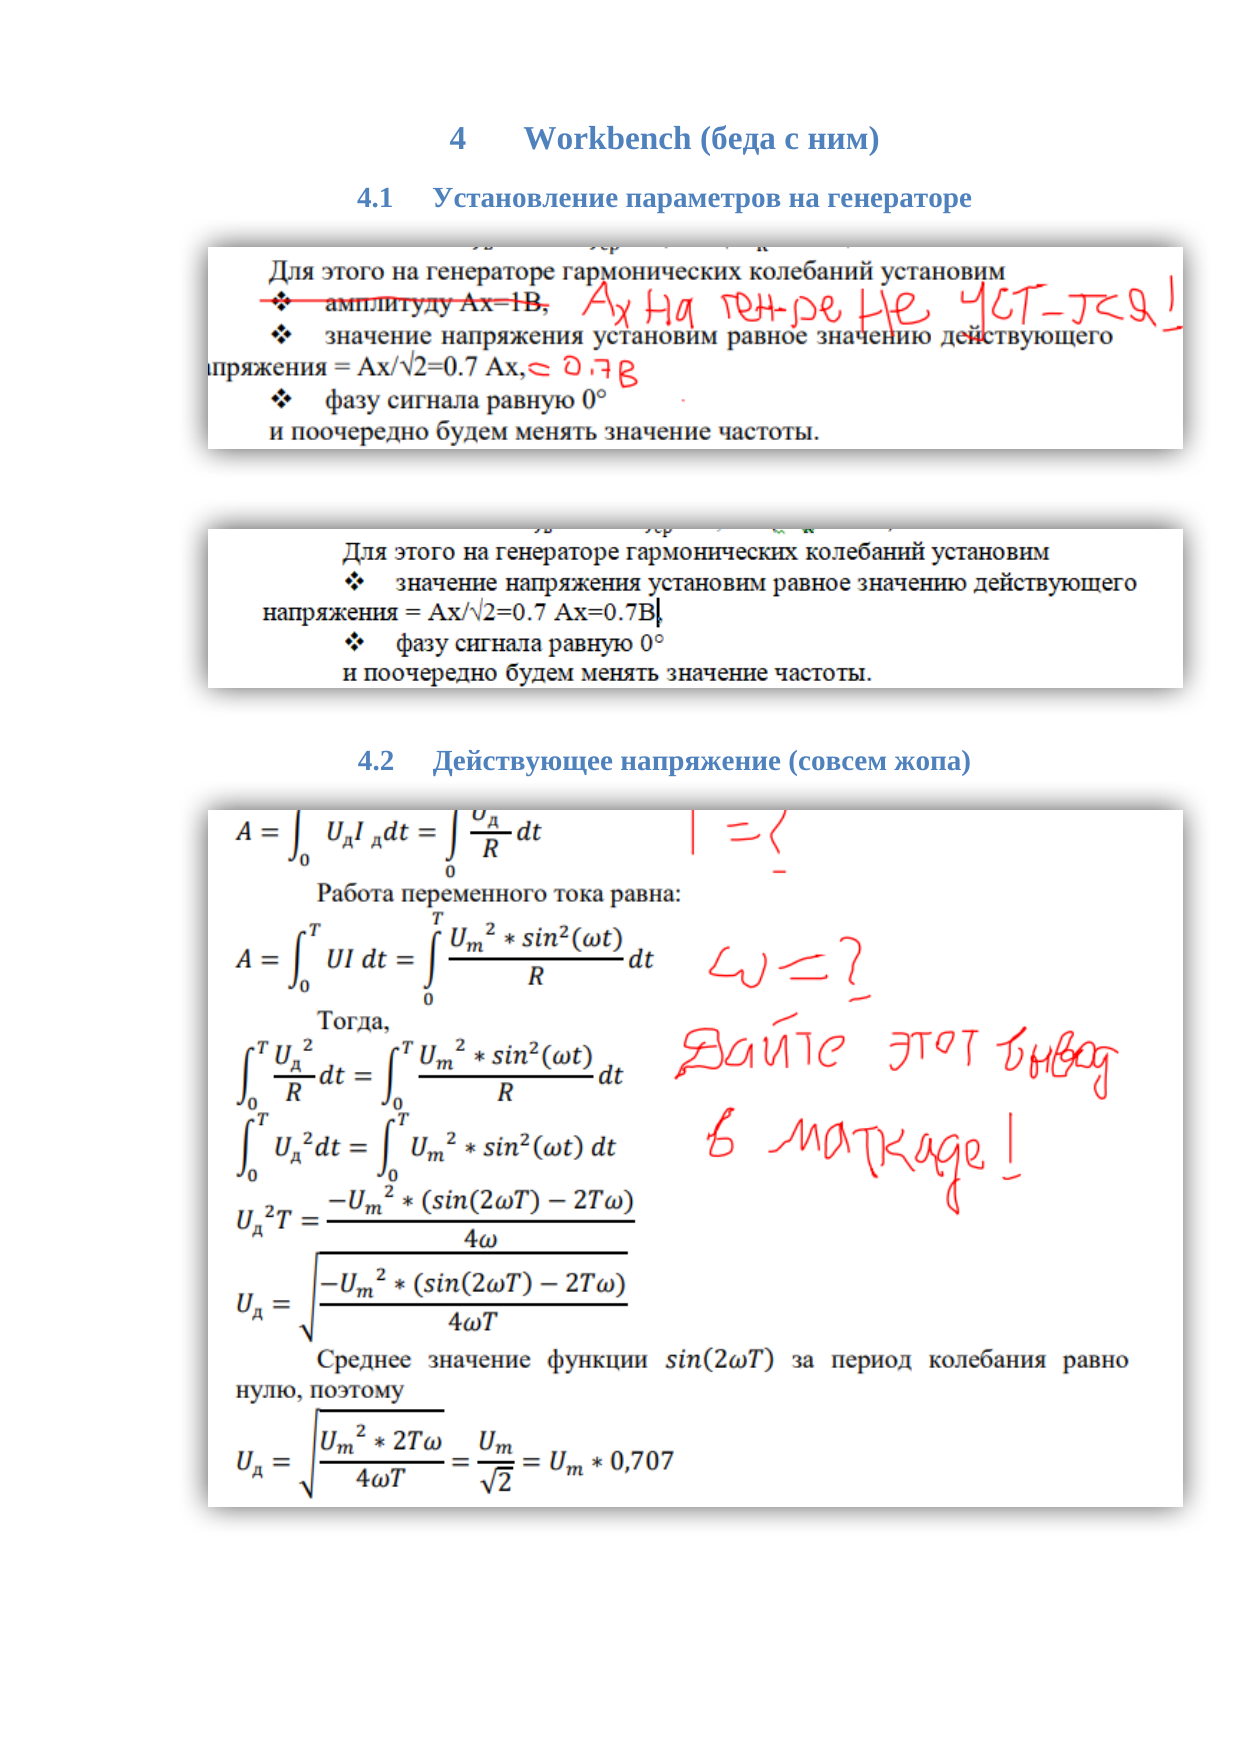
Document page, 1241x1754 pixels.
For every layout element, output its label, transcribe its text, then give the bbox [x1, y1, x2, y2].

subtitle Действующее напряжение (совсем жопа) [177, 743, 1152, 777]
subtitle Workbench (беда с ним) [177, 118, 1152, 156]
picture [208, 810, 1183, 1507]
subtitle Установление параметров на генераторе [177, 180, 1152, 214]
picture [208, 529, 1183, 688]
picture [208, 247, 1183, 449]
